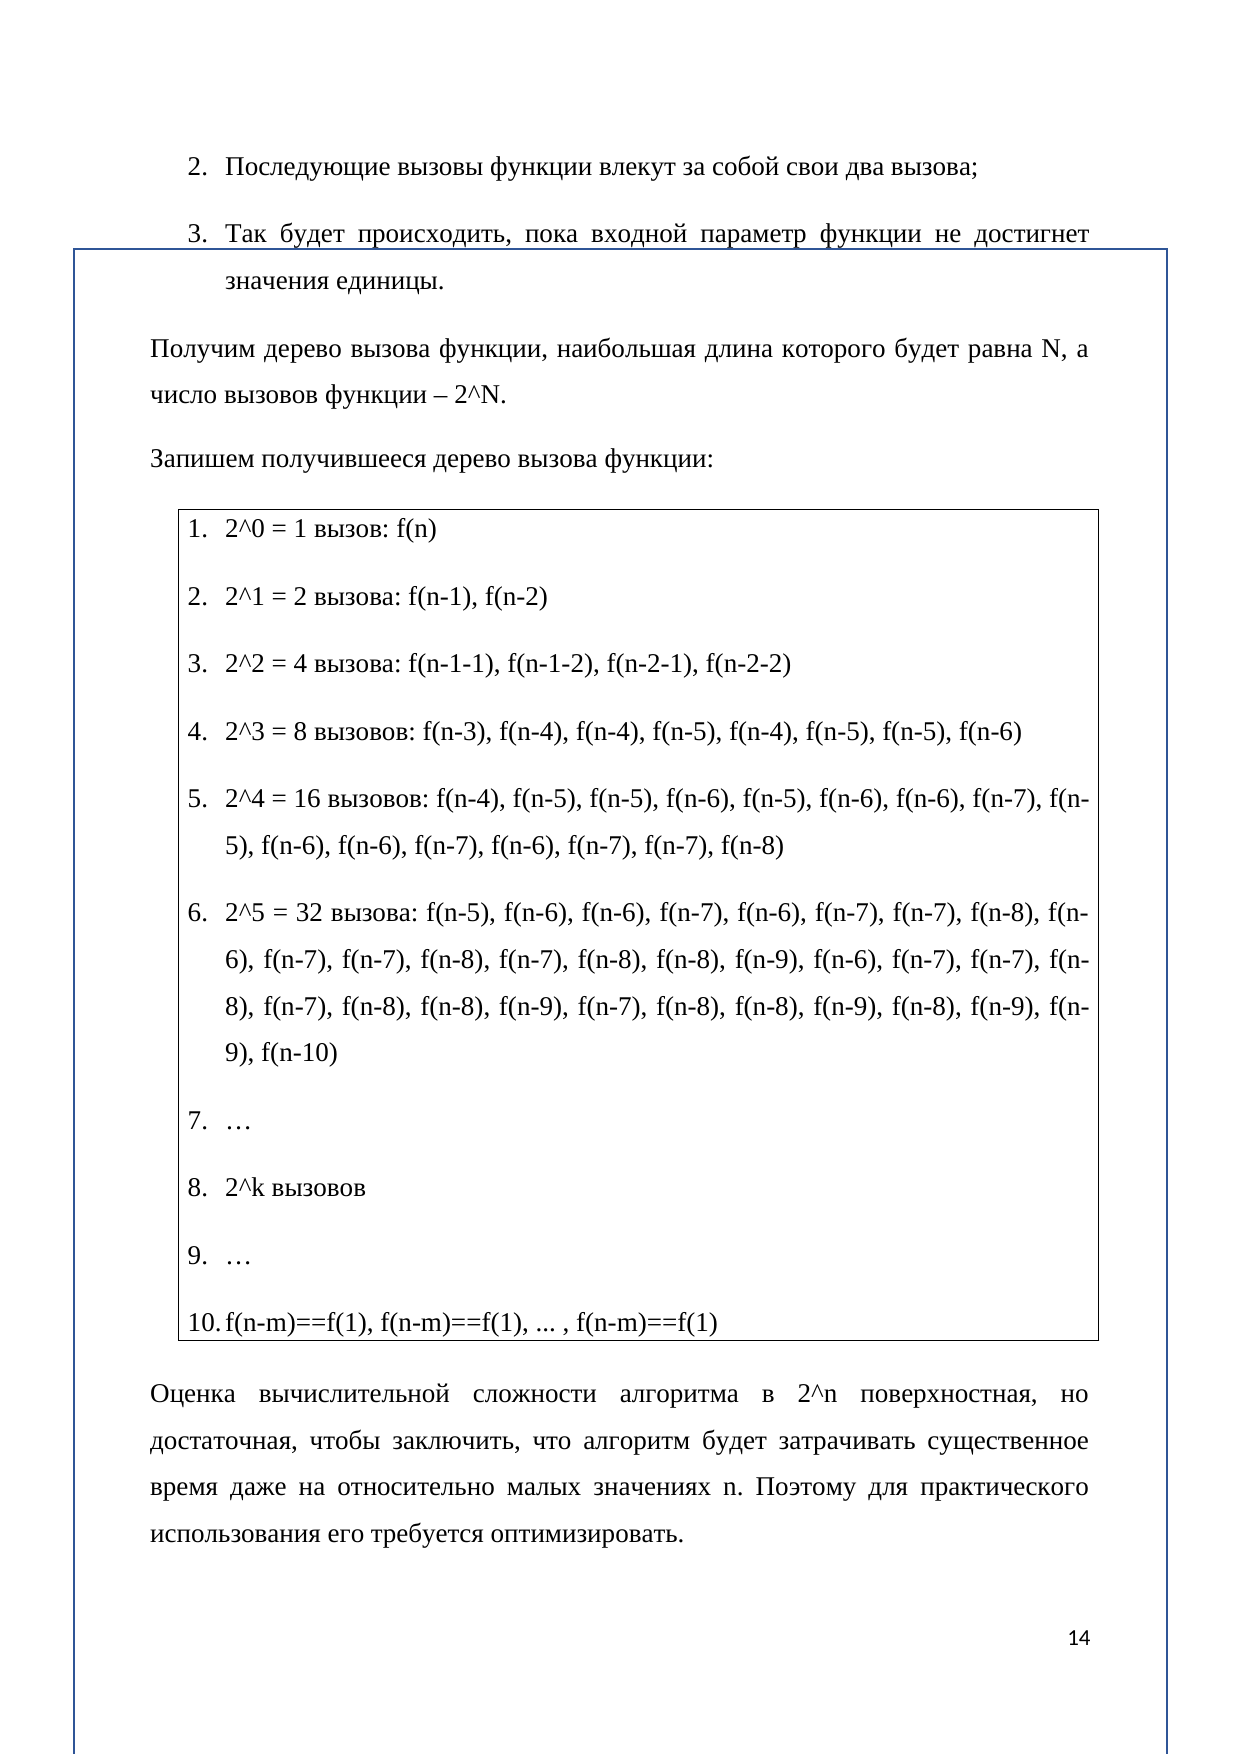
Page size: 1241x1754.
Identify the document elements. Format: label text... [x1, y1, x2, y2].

text Получим дерево вызова функции, наибольшая длина которого будет равна N, а число вызовов функции – 2^N. [150, 332, 1090, 409]
list Последующие вызовы функции влекут за собой свои два вызова; [187, 150, 1090, 181]
list Так будет происходить, пока входной параметр функции не достигнет значения единицы. [187, 217, 1090, 248]
list f(n-m)==f(1), f(n-m)==f(1), ... , f(n-m)==f(1) [179, 1303, 1098, 1340]
list … [179, 1236, 1098, 1270]
list 2^2 = 4 вызова: f(n-1-1), f(n-1-2), f(n-2-1), f(n-2-2) [179, 644, 1098, 678]
text Запишем получившееся дерево вызова функции: [150, 442, 1090, 473]
list 2^1 = 2 вызова: f(n-1), f(n-2) [179, 577, 1098, 611]
list 2^5 = 32 вызова: f(n-5), f(n-6), f(n-6), f(n-7), f(n-6), f(n-7), f(n-7), f(n-8), f(n-6), f(n-7), f(n-7), f(n-8), f(n-7), f(n-8), f(n-8), f(n-9), f(n-6), f(n-7), f(n-7), f(n-8), f(n-7), f(n-8), f(n-8), f(n-9), f(n-7), f(n-8), f(n-8), f(n-9), f(n-8), f(n-9), f(n-9), f(n-10) [179, 893, 1098, 1068]
list 2^k вызовов [179, 1168, 1098, 1203]
list 2^3 = 8 вызовов: f(n-3), f(n-4), f(n-4), f(n-5), f(n-4), f(n-5), f(n-5), f(n-6) [179, 712, 1098, 746]
list Так будет происходить, пока входной параметр функции не достигнет значения единицы. [187, 250, 1090, 295]
list 2^4 = 16 вызовов: f(n-4), f(n-5), f(n-5), f(n-6), f(n-5), f(n-6), f(n-6), f(n-7), f(n-5), f(n-6), f(n-6), f(n-7), f(n-6), f(n-7), f(n-7), f(n-8) [179, 779, 1098, 860]
text Оценка вычислительной сложности алгоритма в 2^n поверхностная, но достаточная, чтобы заключить, что алгоритм будет затрачивать существенное время даже на относительно малых значениях n. Поэтому для практического использования его требуется оптимизировать. [150, 1377, 1090, 1548]
list 2^0 = 1 вызов: f(n) [179, 510, 1098, 543]
list … [179, 1101, 1098, 1135]
